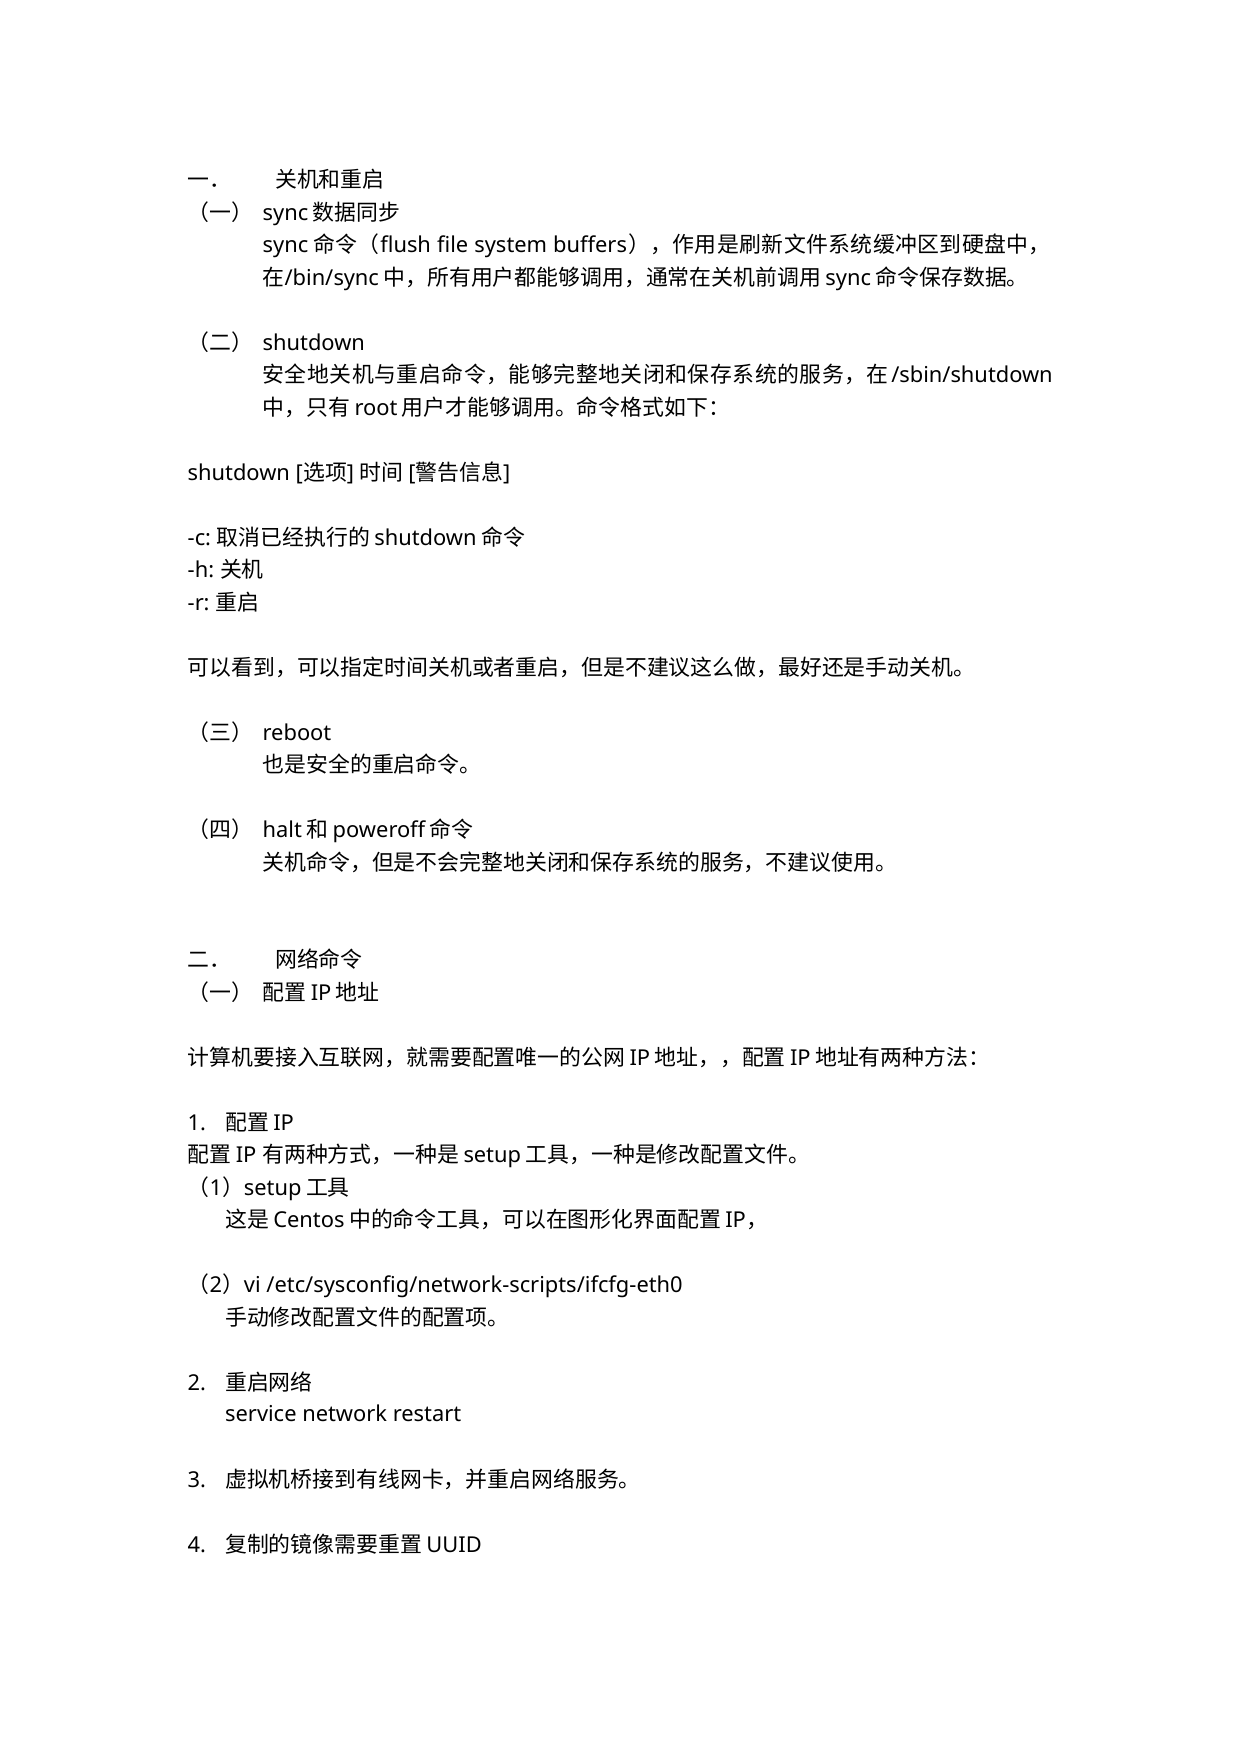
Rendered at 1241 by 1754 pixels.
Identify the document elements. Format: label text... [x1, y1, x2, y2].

list 也是安全的重启命令。 [262, 747, 1053, 779]
list sync命令（flush file system buffers），作用是刷新文件系统缓冲区到硬盘中，在/bin/sync中，所有用户都能够调用，通常在关机前调用sync命令保存数据。 [262, 227, 1053, 292]
list reboot [187, 714, 1053, 747]
list shutdown [187, 324, 1053, 357]
list 关机和重启 [187, 162, 1053, 194]
list 重启网络 [187, 1364, 1053, 1397]
text 可以看到，可以指定时间关机或者重启，但是不建议这么做，最好还是手动关机。 [187, 649, 1053, 682]
text 计算机要接入互联网，就需要配置唯一的公网IP地址，，配置IP地址有两种方法： [187, 1039, 1053, 1072]
list 这是Centos中的命令工具，可以在图形化界面配置IP， [225, 1202, 1053, 1234]
list halt和poweroff命令 [187, 812, 1053, 844]
list 虚拟机桥接到有线网卡，并重启网络服务。 [187, 1462, 1053, 1494]
text 配置IP 有两种方式，一种是setup工具，一种是修改配置文件。 [187, 1137, 1053, 1169]
list 关机命令，但是不会完整地关闭和保存系统的服务，不建议使用。 [262, 844, 1053, 877]
text （2）vi /etc/sysconfig/network-scripts/ifcfg-eth0 [187, 1267, 1053, 1299]
text -c: 取消已经执行的shutdown命令 [187, 519, 1053, 552]
list sync数据同步 [187, 194, 1053, 227]
list 安全地关机与重启命令，能够完整地关闭和保存系统的服务，在/sbin/shutdown中，只有root用户才能够调用。命令格式如下： [262, 357, 1053, 422]
list 复制的镜像需要重置UUID [187, 1527, 1053, 1559]
list 手动修改配置文件的配置项。 [225, 1299, 1053, 1332]
text shutdown [选项] 时间 [警告信息] [187, 454, 1053, 487]
list 配置IP [187, 1104, 1053, 1137]
list 网络命令 [187, 942, 1053, 974]
text -h: 关机 [187, 552, 1053, 584]
text （1）setup工具 [187, 1169, 1053, 1202]
list service network restart [225, 1397, 1053, 1429]
text -r: 重启 [187, 584, 1053, 617]
list 配置IP地址 [187, 974, 1053, 1007]
